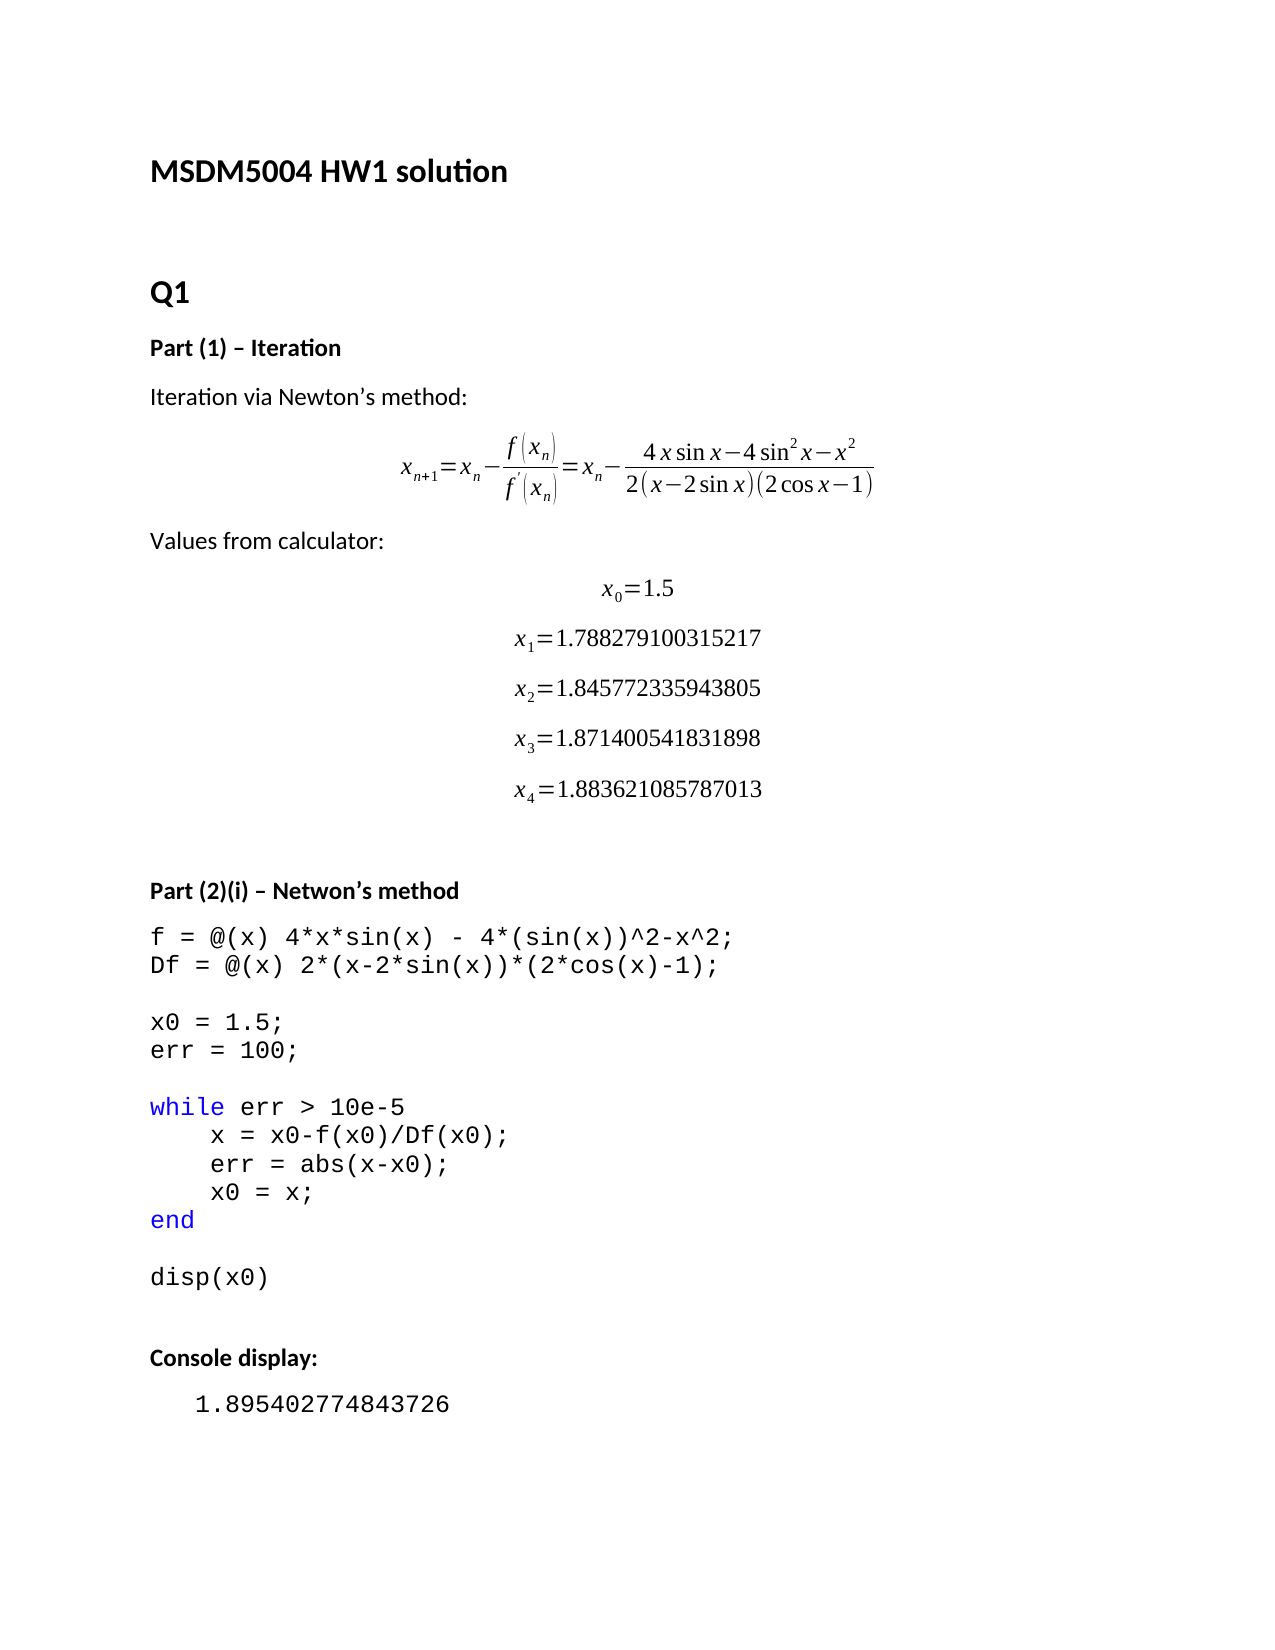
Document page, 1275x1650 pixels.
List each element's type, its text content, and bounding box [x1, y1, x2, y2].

text x0 = x; [150, 1179, 1125, 1208]
text disp(x0) [150, 1264, 1125, 1293]
text Df = @(x) 2*(x-2*sin(x))*(2*cos(x)-1); [150, 953, 1125, 981]
text Iteration via Newton’s method: [150, 381, 1125, 412]
text Values from calculator: [150, 525, 1125, 555]
text while err > 10e-5 [150, 1094, 1125, 1123]
text Part (1) – Iteration [150, 332, 1125, 362]
text end [150, 1208, 1125, 1236]
text Part (2)(i) – Netwon’s method [150, 875, 1125, 906]
text MSDM5004 HW1 solution [150, 150, 1125, 191]
text Q1 [150, 271, 1125, 312]
text err = 100; [150, 1038, 1125, 1066]
text err = abs(x-x0); [150, 1151, 1125, 1179]
text Console display: [150, 1342, 1125, 1373]
text x = x0-f(x0)/Df(x0); [150, 1123, 1125, 1151]
text f = @(x) 4*x*sin(x) - 4*(sin(x))^2-x^2; [150, 924, 1125, 953]
text x0 = 1.5; [150, 1009, 1125, 1038]
text 1.895402774843726 [150, 1392, 1125, 1420]
